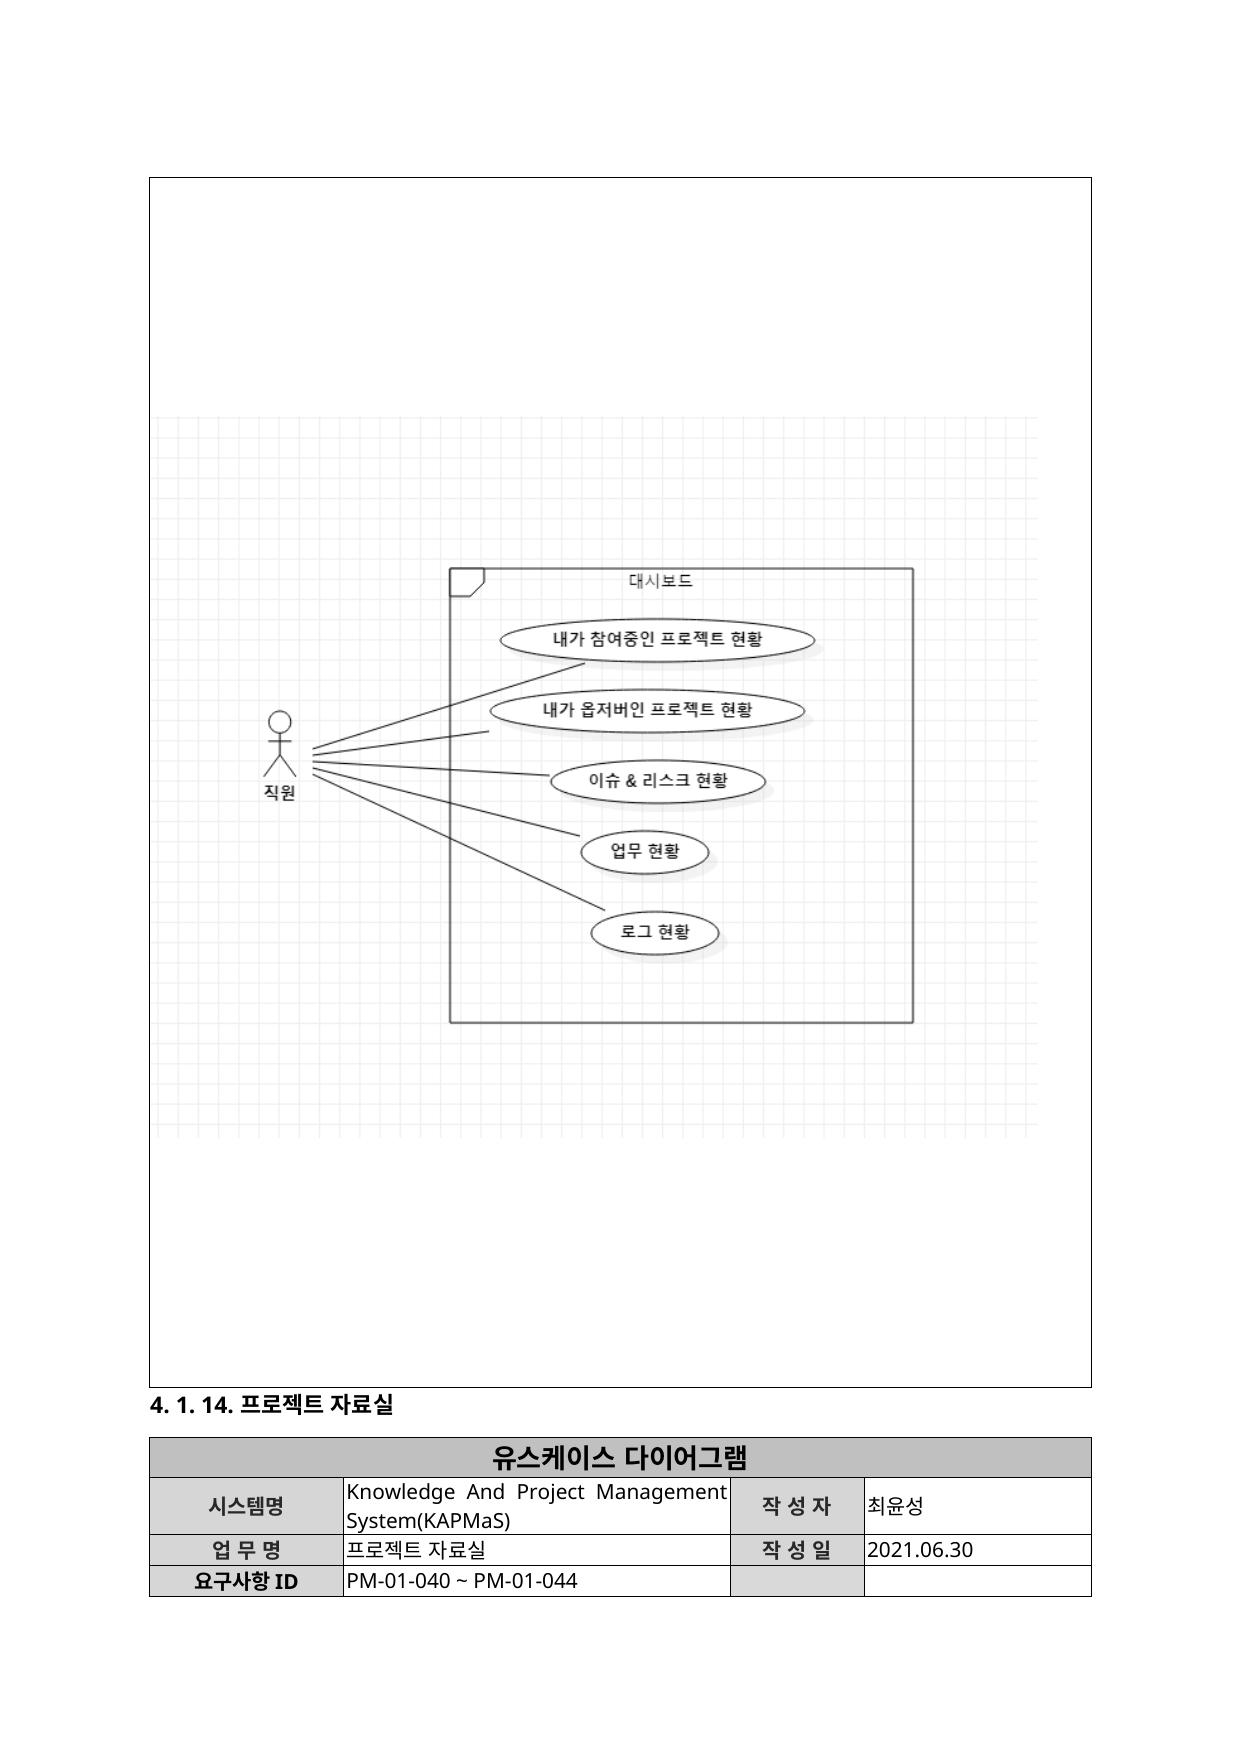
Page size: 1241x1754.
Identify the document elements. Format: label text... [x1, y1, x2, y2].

picture [150, 416, 1038, 1138]
text 4. 1. 14. 프로젝트 자료실 [150, 1388, 1090, 1420]
table_cell [731, 1566, 864, 1596]
table_cell 프로젝트 자료실 [344, 1535, 730, 1565]
table_cell 작 성 자 [731, 1478, 864, 1534]
table_cell PM-01-040 ~ PM-01-044 [344, 1566, 730, 1596]
table_cell 2021.06.30 [865, 1535, 1091, 1565]
table_cell 요구사항ID [150, 1566, 343, 1596]
table_cell 최윤성 [865, 1478, 1091, 1534]
table_header 유스케이스 다이어그램 [150, 1438, 1091, 1477]
table_cell 업 무 명 [150, 1535, 343, 1565]
table_cell Knowledge And Project Management System(KAPMaS) [344, 1478, 730, 1534]
table_cell 시스템명 [150, 1478, 343, 1534]
table_cell [150, 178, 1091, 1386]
table_cell [865, 1566, 1091, 1596]
table_cell 작 성 일 [731, 1535, 864, 1565]
